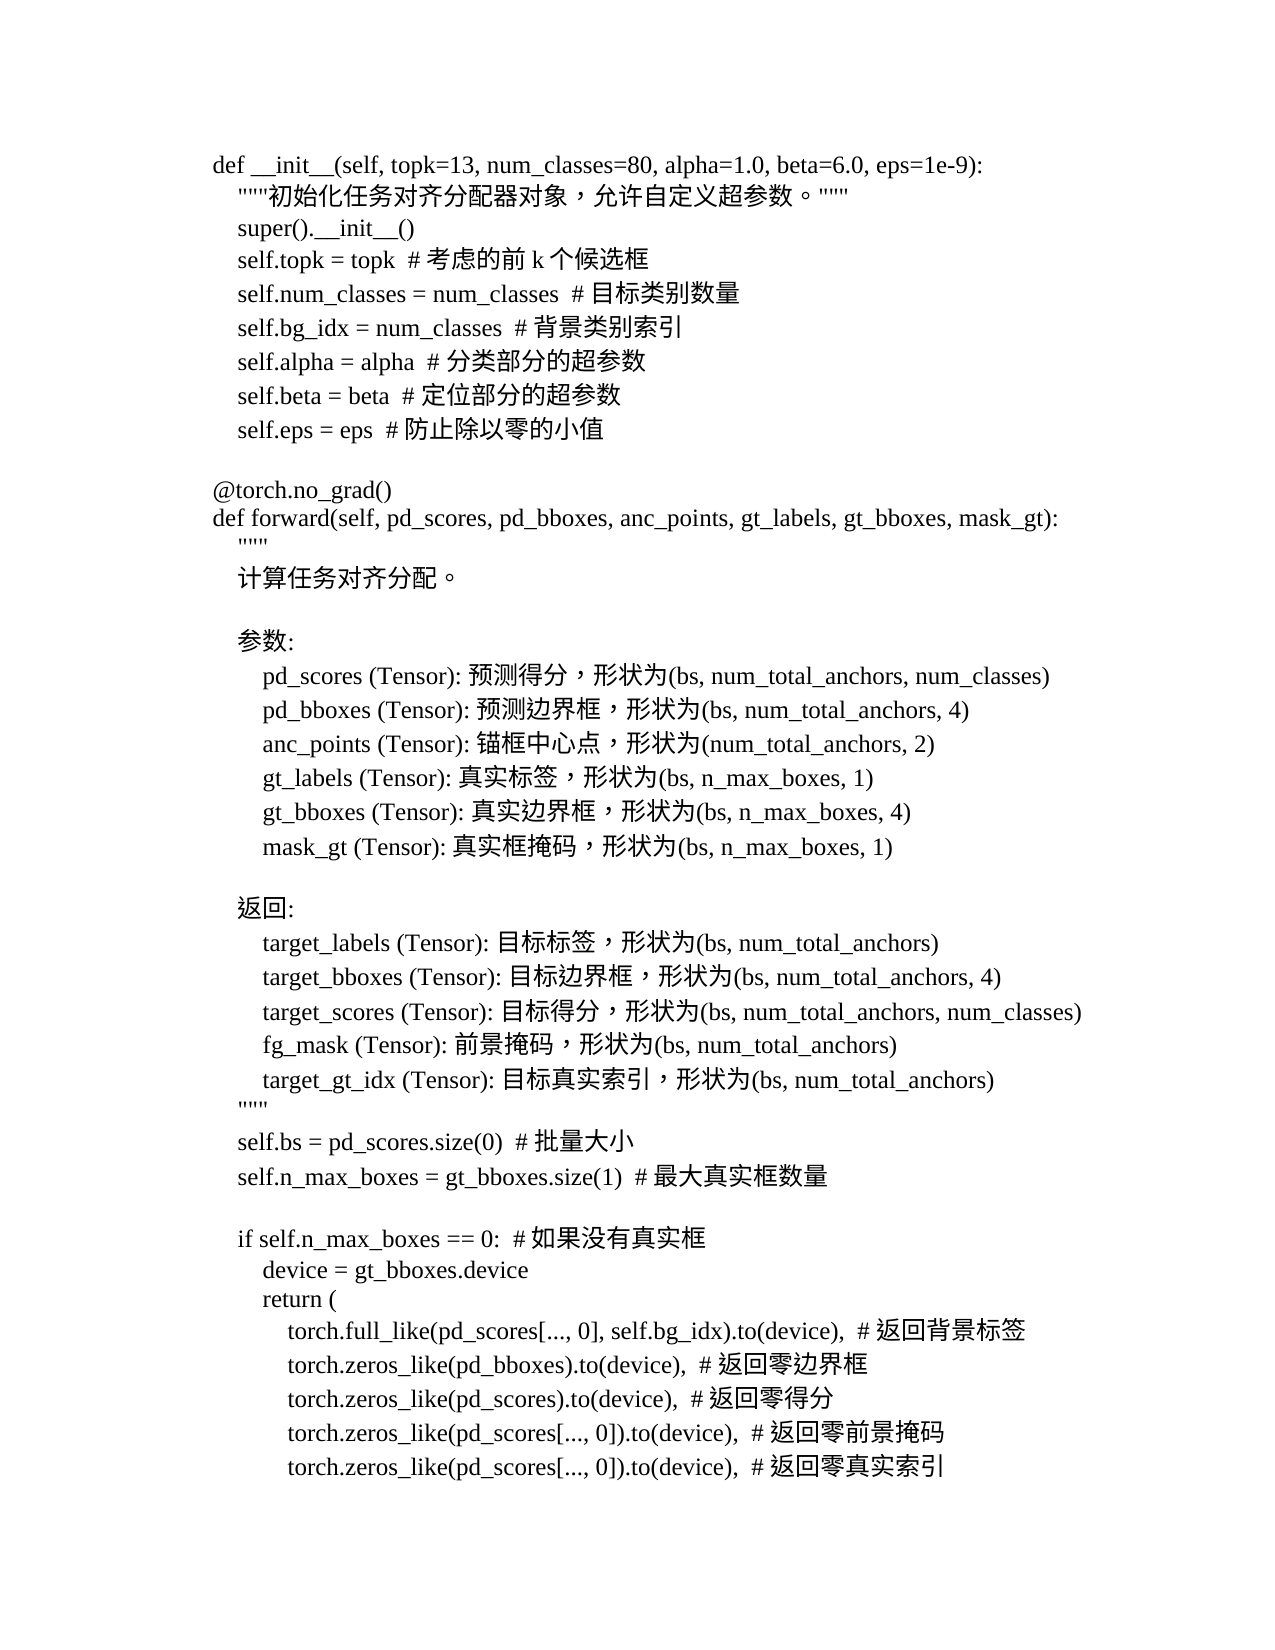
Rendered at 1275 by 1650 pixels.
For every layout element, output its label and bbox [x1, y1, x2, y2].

text [187, 150, 1087, 1483]
